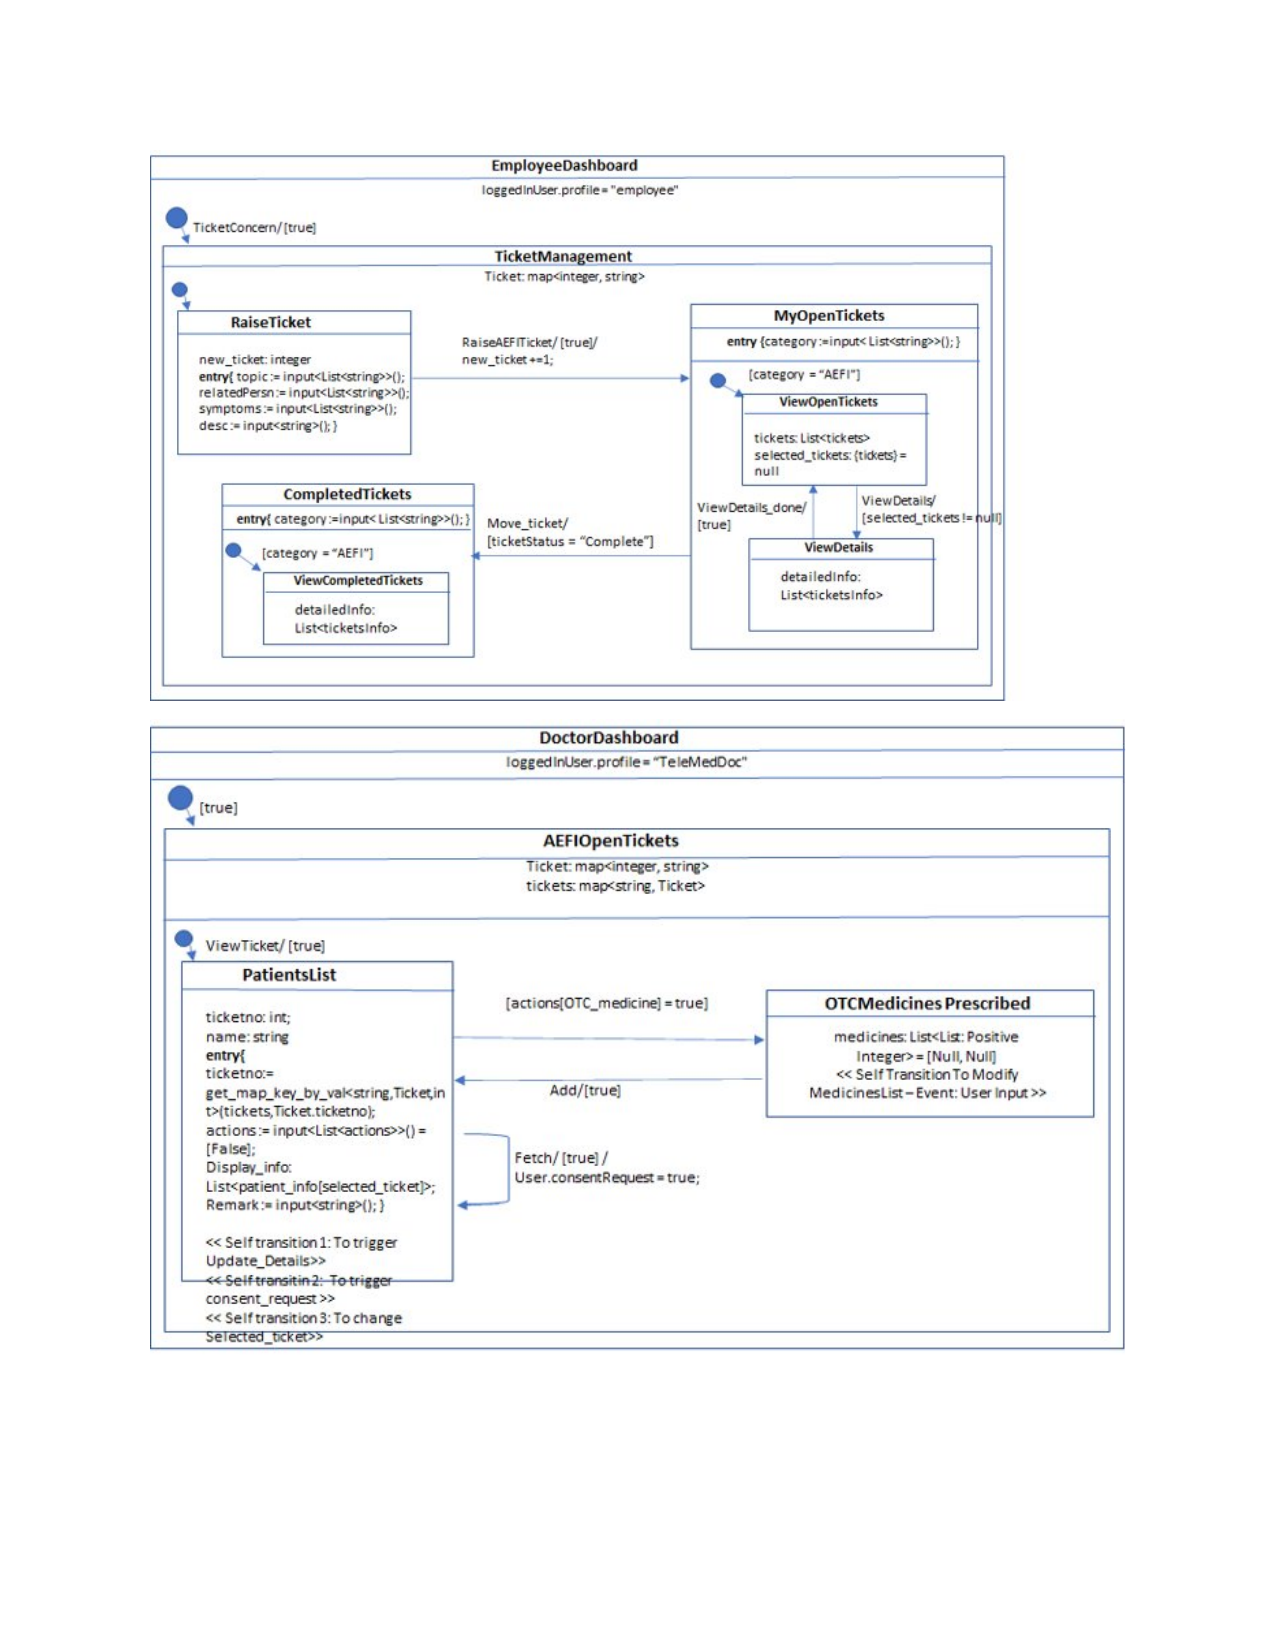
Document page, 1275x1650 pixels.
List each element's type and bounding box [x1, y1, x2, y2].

picture [150, 150, 1054, 701]
picture [150, 719, 1125, 1356]
